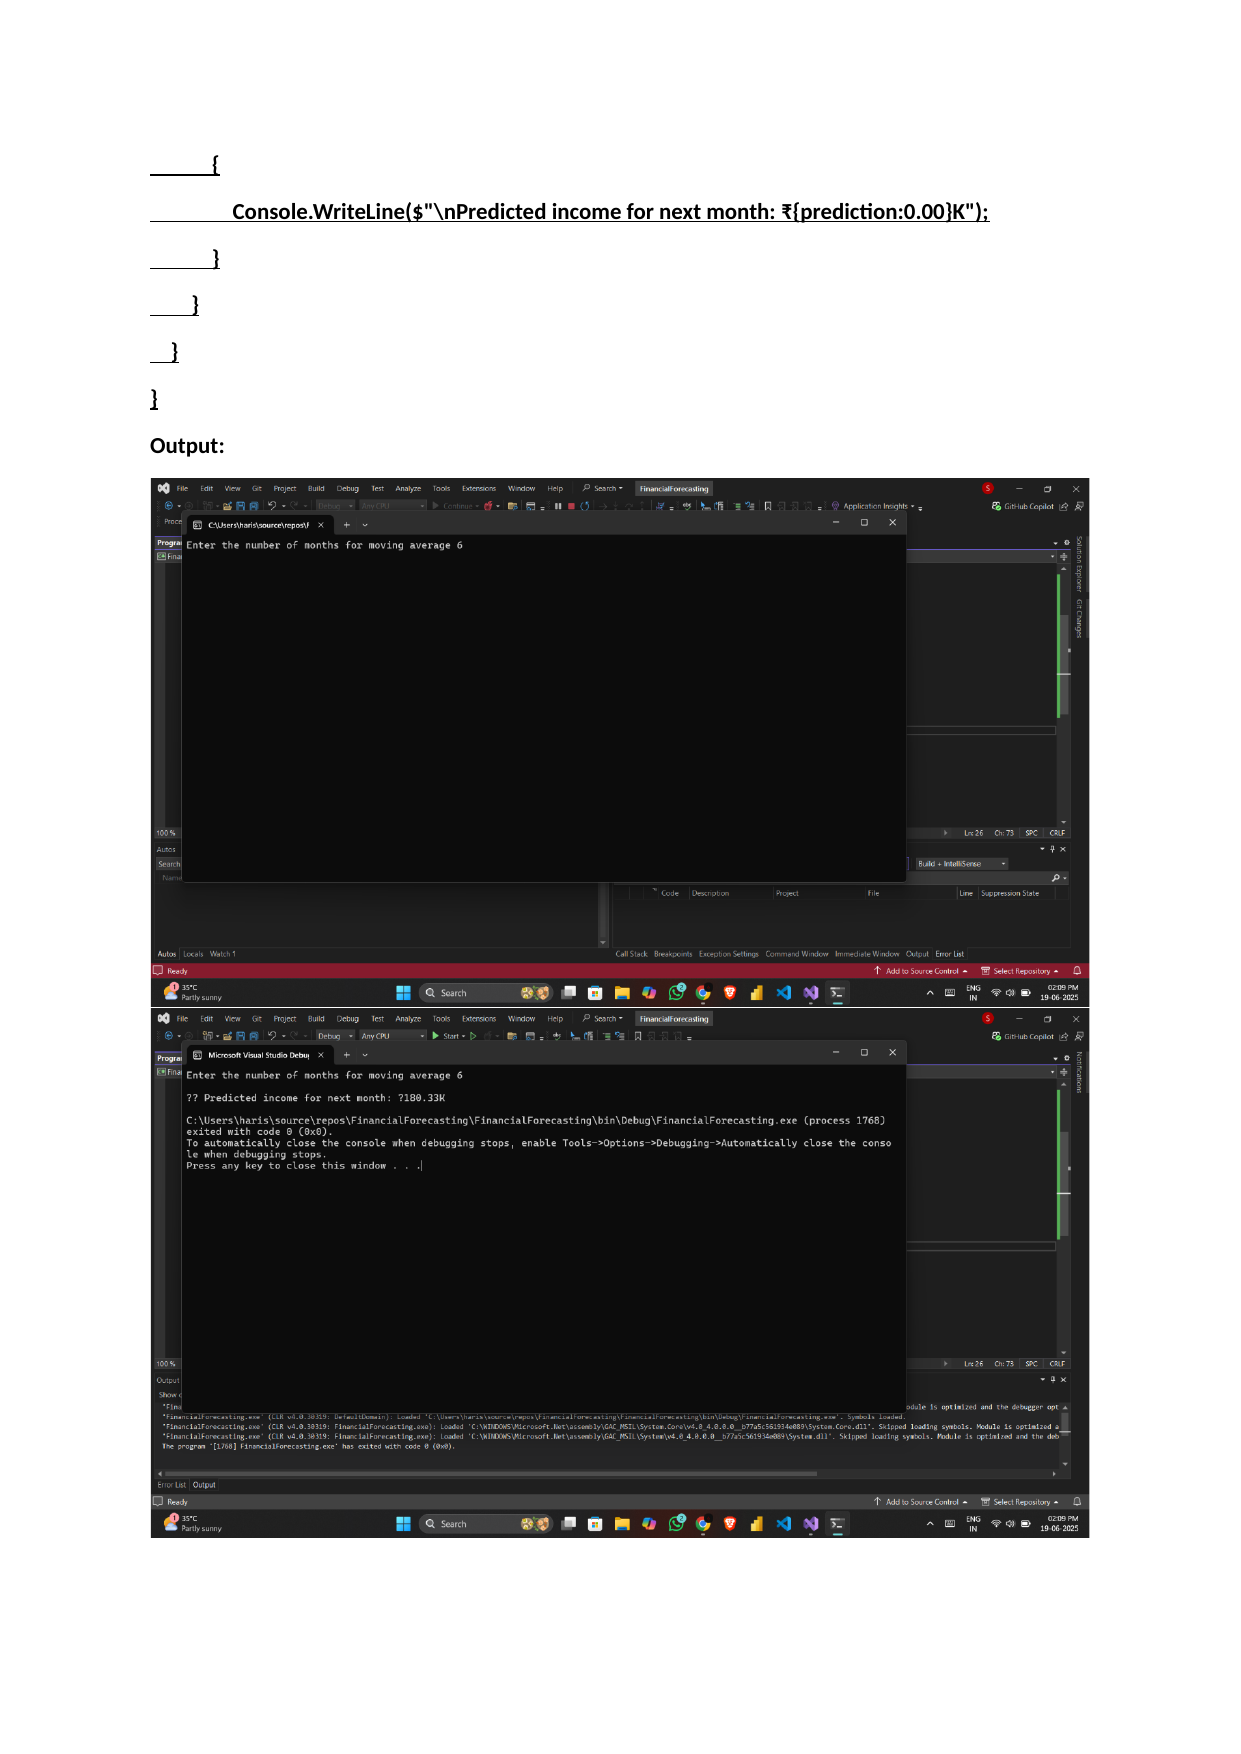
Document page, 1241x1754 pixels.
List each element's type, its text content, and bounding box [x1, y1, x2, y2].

text } [150, 337, 1090, 366]
text } [150, 291, 1090, 319]
picture [150, 1008, 1090, 1538]
text Console.WriteLine($"\nPredicted income for next month: ₹{prediction:0.00}K"); [150, 197, 1090, 225]
text } [150, 244, 1090, 272]
text { [150, 150, 1090, 178]
text Output: [150, 431, 1090, 459]
picture [150, 478, 1090, 1007]
text } [150, 384, 1090, 412]
